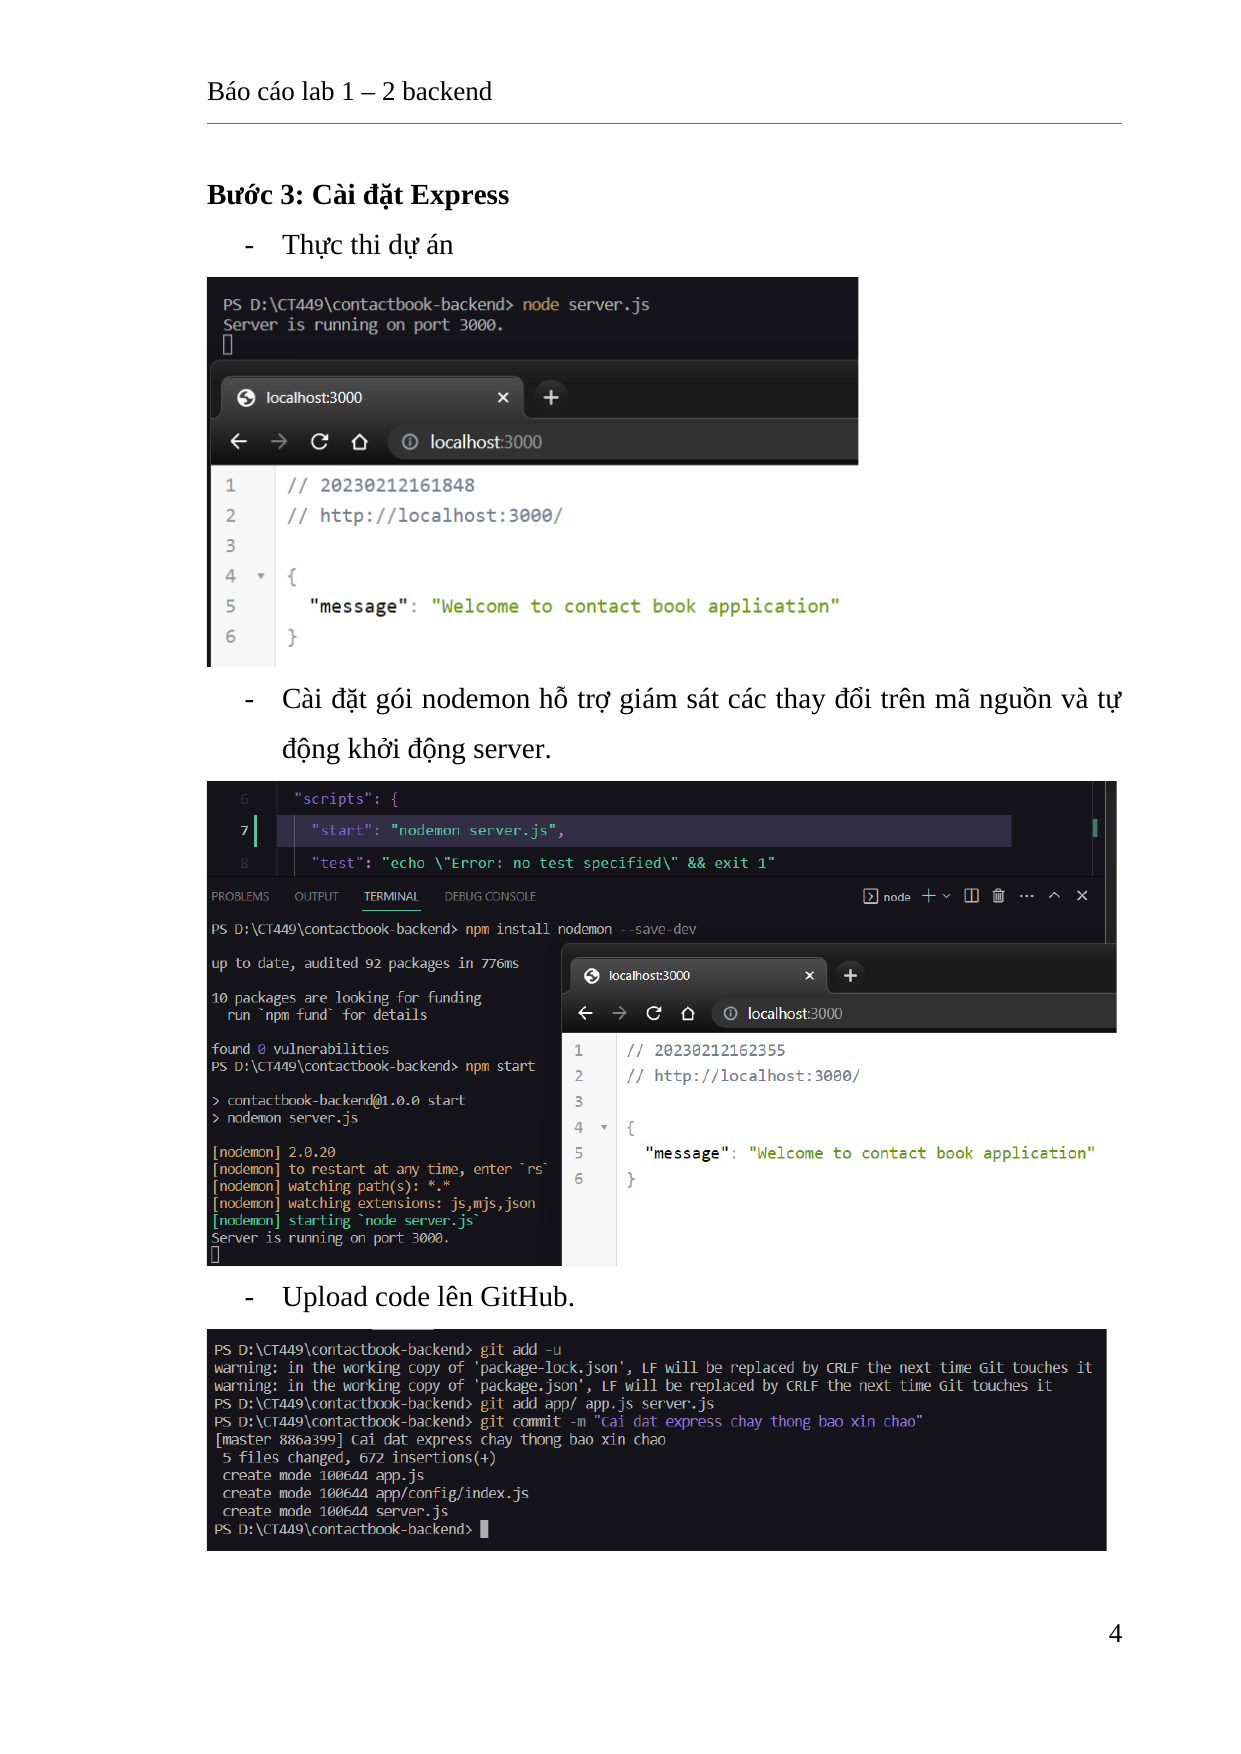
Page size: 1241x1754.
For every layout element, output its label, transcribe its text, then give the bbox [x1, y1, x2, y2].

list Upload code lên GitHub. [244, 1279, 1122, 1313]
picture [206, 1329, 1107, 1551]
picture [206, 781, 1117, 1266]
list Thực thi dự án [244, 227, 1122, 261]
picture [206, 277, 859, 667]
list Cài đặt gói nodemon hỗ trợ giám sát các thay đổi trên mã nguồn và tự động khởi động server. [244, 681, 1122, 765]
text Bước 3: Cài đặt Express [207, 177, 1122, 211]
